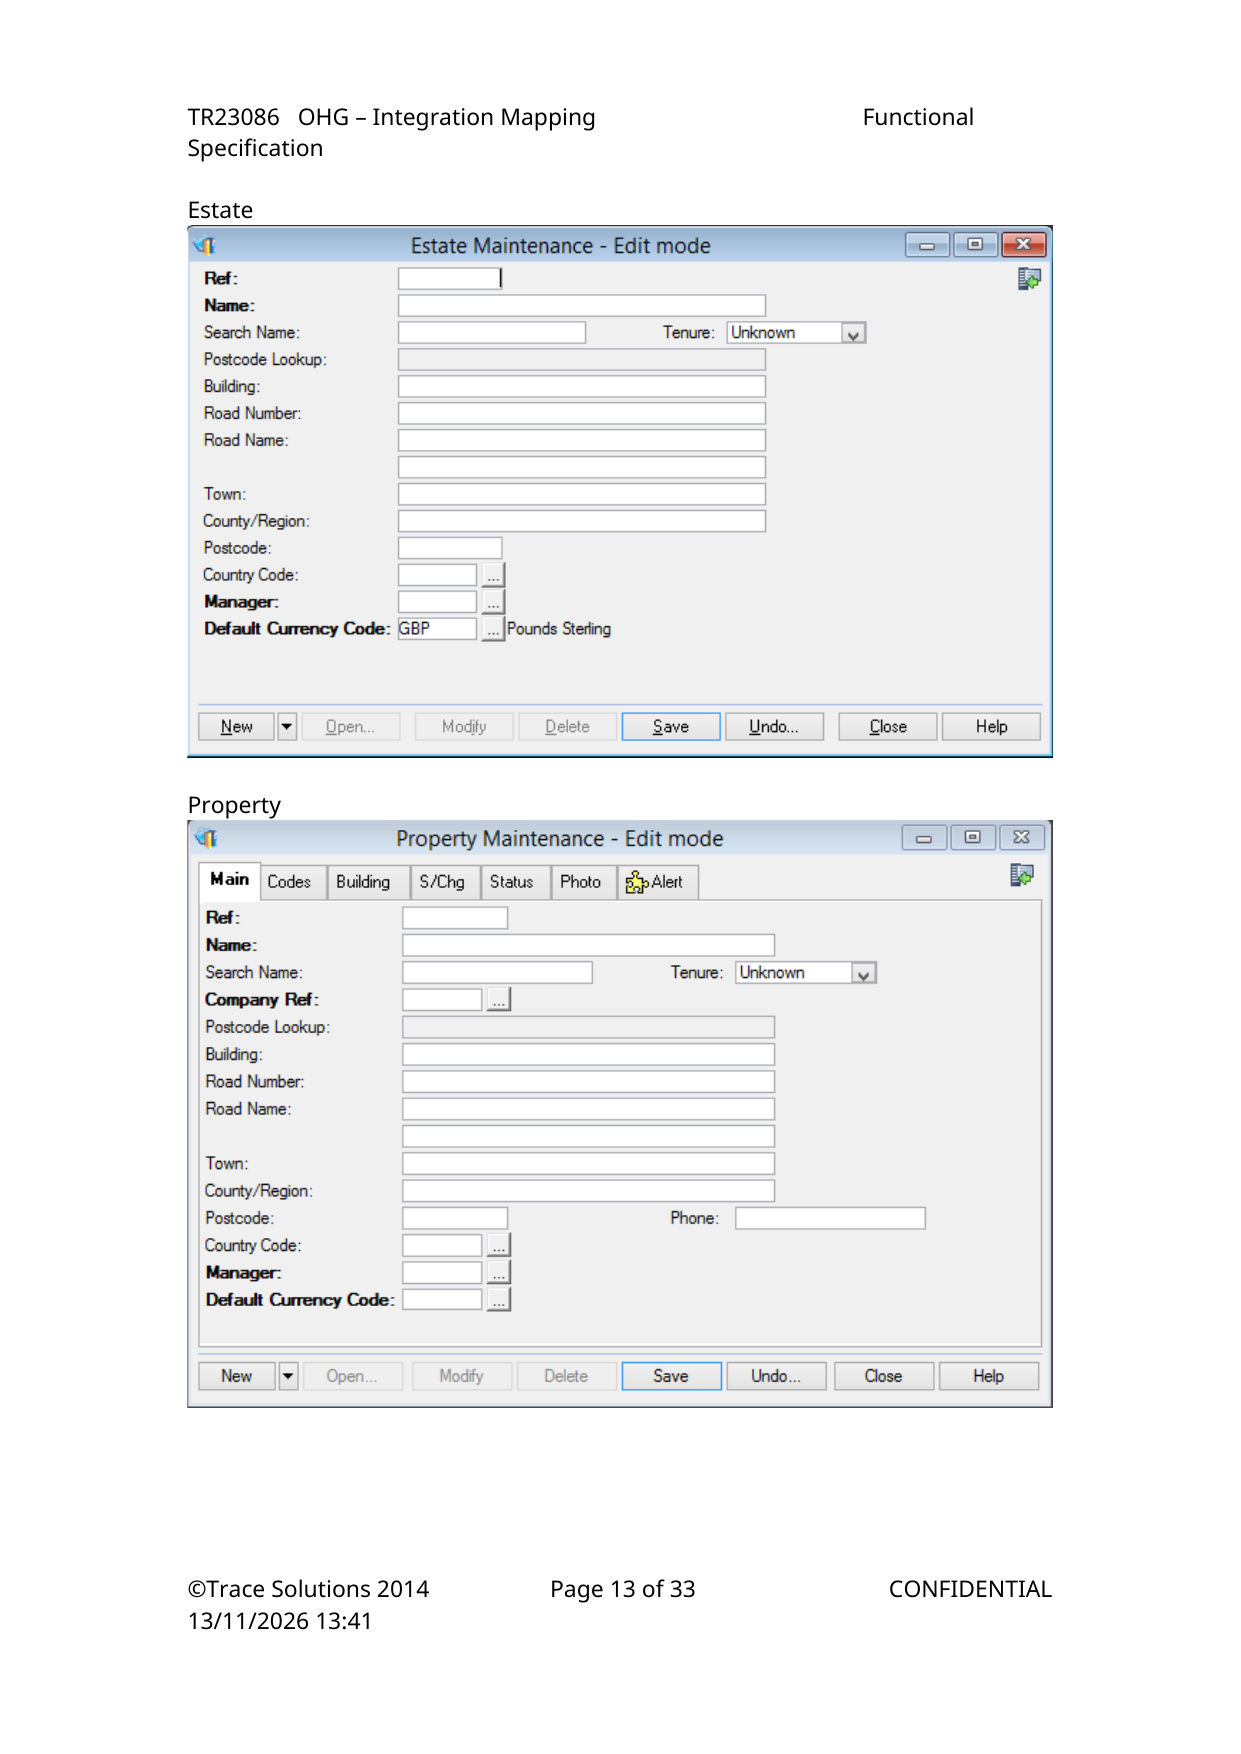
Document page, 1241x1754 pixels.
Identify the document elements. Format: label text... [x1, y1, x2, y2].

text Property [187, 789, 1053, 820]
picture [187, 225, 1053, 758]
picture [187, 820, 1053, 1408]
text Estate [187, 194, 1053, 225]
